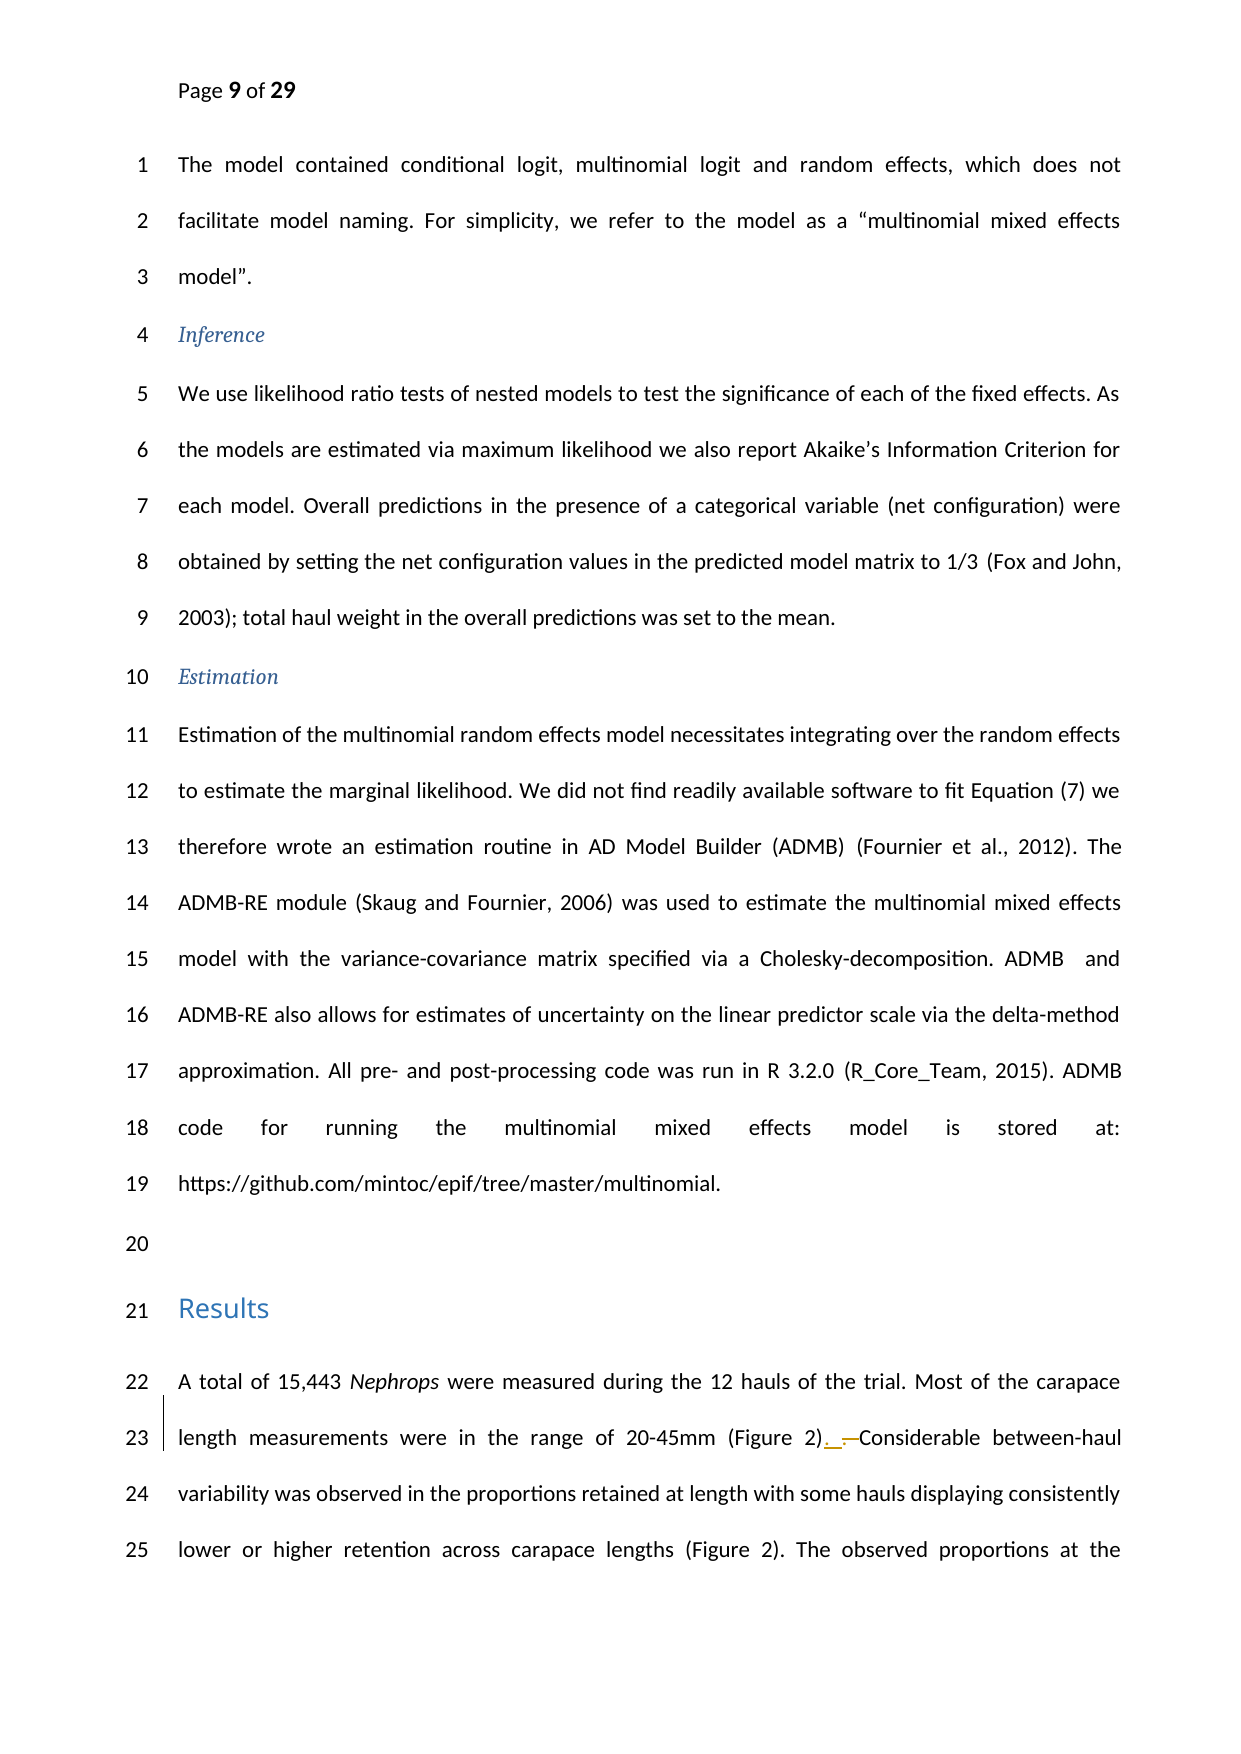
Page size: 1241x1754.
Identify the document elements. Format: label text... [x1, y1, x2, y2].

subtitle Results [178, 1289, 1122, 1326]
text Estimation of the multinomial random effects model necessitates integrating over the random effects to estimate the marginal likelihood. We did not find readily available software to fit Equation (7) we therefore wrote an estimation routine in AD Model Builder (ADMB) (Fournier et al., 2012). The ADMB-RE module (Skaug and Fournier, 2006) was used to estimate the multinomial mixed effects model with the variance-covariance matrix specified via a Cholesky-decomposition. ADMB and ADMB-RE also allows for estimates of uncertainty on the linear predictor scale via the delta-method approximation. All pre- and post-processing code was run in R 3.2.0 (R_Core_Team, 2015). ADMB code for running the multinomial mixed effects model is stored at: https://github.com/mintoc/epif/tree/master/multinomial. [178, 720, 1122, 1197]
subtitle Inference [178, 322, 1122, 349]
subtitle Estimation [178, 663, 1122, 690]
text We use likelihood ratio tests of nested models to test the significance of each of the fixed effects. As the models are estimated via maximum likelihood we also report Akaike’s Information Criterion for each model. Overall predictions in the presence of a categorical variable (net configuration) were obtained by setting the net configuration values in the predicted model matrix to 1/3 (Fox and John, 2003); total haul weight in the overall predictions was set to the mean. [178, 379, 1122, 631]
text The model contained conditional logit, multinomial logit and random effects, which does not facilitate model naming. For simplicity, we refer to the model as a “multinomial mixed effects model”. [178, 150, 1122, 290]
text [178, 1367, 1122, 1563]
